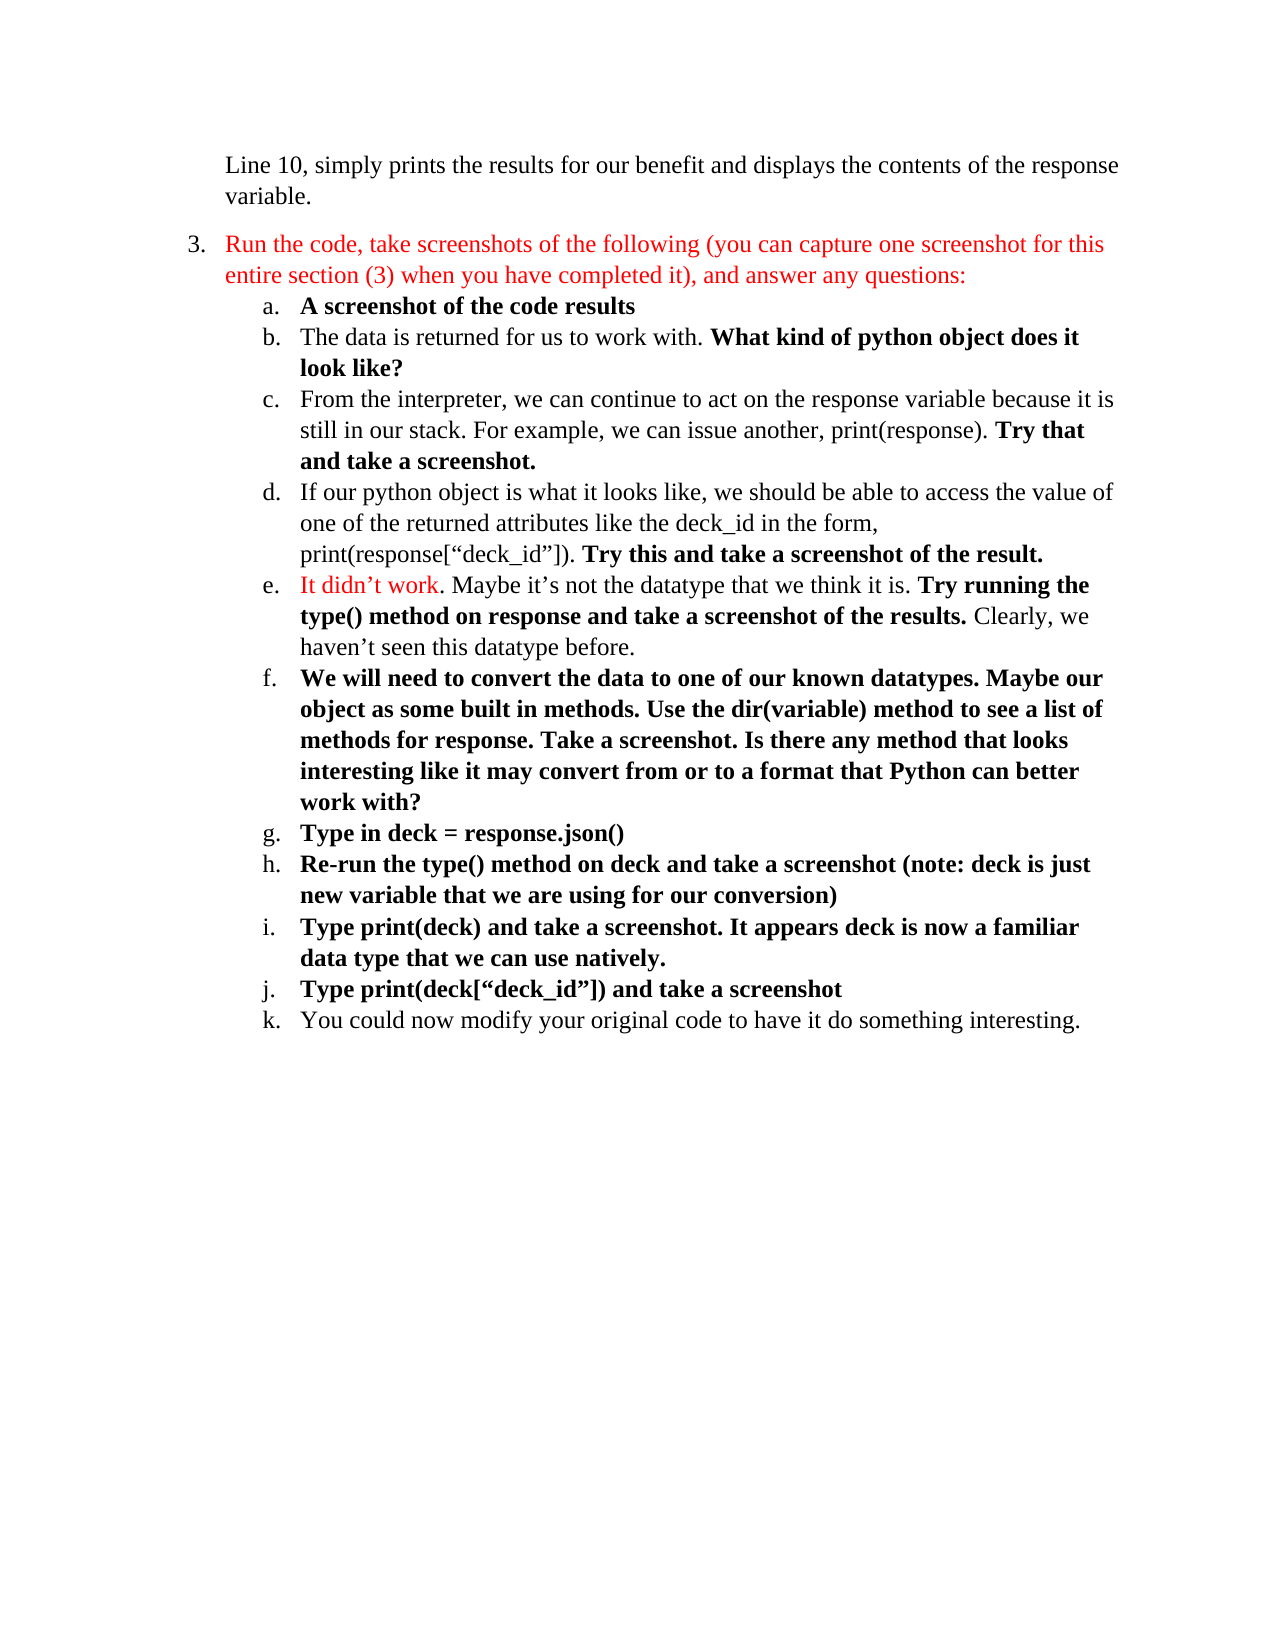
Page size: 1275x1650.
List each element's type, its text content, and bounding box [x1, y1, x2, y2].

list Type in deck = response.json() [262, 818, 1125, 847]
list We will need to convert the data to one of our known datatypes. Maybe our object as some built in methods. Use the dir(variable) method to see a list of methods for response. Take a screenshot. Is there any method that looks interesting like it may convert from or to a format that Python can better work with? [262, 663, 1125, 816]
list You could now modify your original code to have it do something interesting. [262, 1005, 1125, 1033]
list From the interpreter, we can continue to act on the response variable because it is still in our stack. For example, we can issue another, print(response). Try that and take a screenshot. [262, 384, 1125, 475]
list If our python object is what it looks like, we should be able to access the value of one of the returned attributes like the deck_id in the form, print(response[“deck_id”]). Try this and take a screenshot of the result. [262, 477, 1125, 568]
list It didn’t work. Maybe it’s not the datatype that we think it is. Try running the type() method on response and take a screenshot of the results. Clearly, we haven’t seen this datatype before. [262, 570, 1125, 661]
list The data is returned for us to work with. What kind of python object does it look like? [262, 322, 1125, 382]
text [225, 150, 1125, 210]
list Type print(deck) and take a screenshot. It appears deck is now a familiar data type that we can use natively. [262, 912, 1125, 971]
list Re-run the type() method on deck and take a screenshot (note: deck is just new variable that we are using for our conversion) [262, 849, 1125, 909]
list Run the code, take screenshots of the following (you can capture one screenshot for this entire section (3) when you have completed it), and answer any questions: [187, 229, 1125, 288]
list Type print(deck[“deck_id”]) and take a screenshot [262, 974, 1125, 1002]
list A screenshot of the code results [262, 291, 1125, 319]
